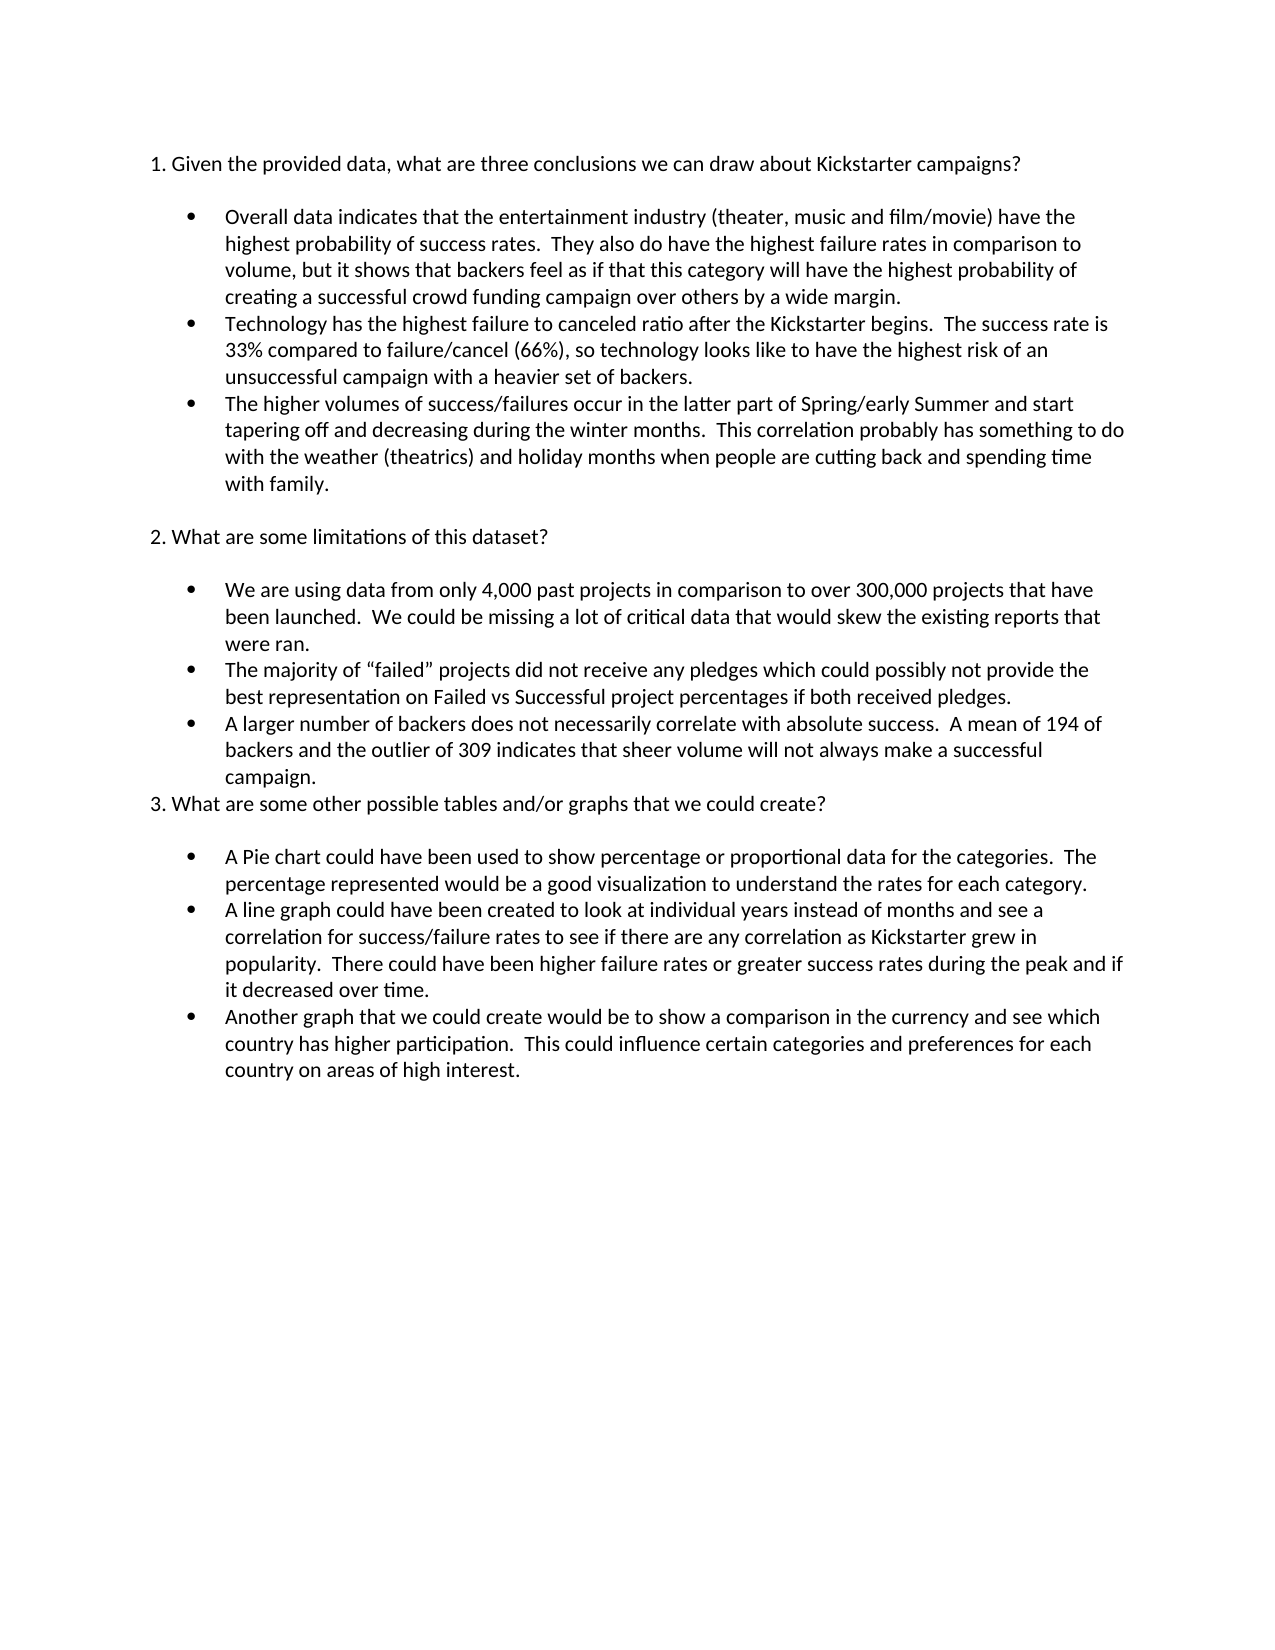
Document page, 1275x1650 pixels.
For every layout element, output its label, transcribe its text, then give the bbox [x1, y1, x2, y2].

list Another graph that we could create would be to show a comparison in the currency and see which country has higher participation. This could influence certain categories and preferences for each country on areas of high interest. [187, 1003, 1125, 1083]
text 2. What are some limitations of this dataset? [150, 523, 1125, 550]
list A Pie chart could have been used to show percentage or proportional data for the categories. The percentage represented would be a good visualization to understand the rates for each category. [187, 843, 1125, 897]
text 3. What are some other possible tables and/or graphs that we could create? [150, 790, 1125, 817]
list The majority of “failed” projects did not receive any pledges which could possibly not provide the best representation on Failed vs Successful project percentages if both received pledges. [187, 657, 1125, 710]
list We are using data from only 4,000 past projects in comparison to over 300,000 projects that have been launched. We could be missing a lot of critical data that would skew the existing reports that were ran. [187, 577, 1125, 657]
text 1. Given the provided data, what are three conclusions we can draw about Kickstarter campaigns? [150, 150, 1125, 177]
list Technology has the highest failure to canceled ratio after the Kickstarter begins. The success rate is 33% compared to failure/cancel (66%), so technology looks like to have the highest risk of an unsuccessful campaign with a heavier set of backers. [187, 310, 1125, 390]
list A line graph could have been created to look at individual years instead of months and see a correlation for success/failure rates to see if there are any correlation as Kickstarter grew in popularity. There could have been higher failure rates or greater success rates during the peak and if it decreased over time. [187, 897, 1125, 1003]
list A larger number of backers does not necessarily correlate with absolute success. A mean of 194 of backers and the outlier of 309 indicates that sheer volume will not always make a successful campaign. [187, 710, 1125, 790]
list Overall data indicates that the entertainment industry (theater, music and film/movie) have the highest probability of success rates. They also do have the highest failure rates in comparison to volume, but it shows that backers feel as if that this category will have the highest probability of creating a successful crowd funding campaign over others by a wide margin. [187, 203, 1125, 310]
list The higher volumes of success/failures occur in the latter part of Spring/early Summer and start tapering off and decreasing during the winter months. This correlation probably has something to do with the weather (theatrics) and holiday months when people are cutting back and spending time with family. [187, 390, 1125, 497]
